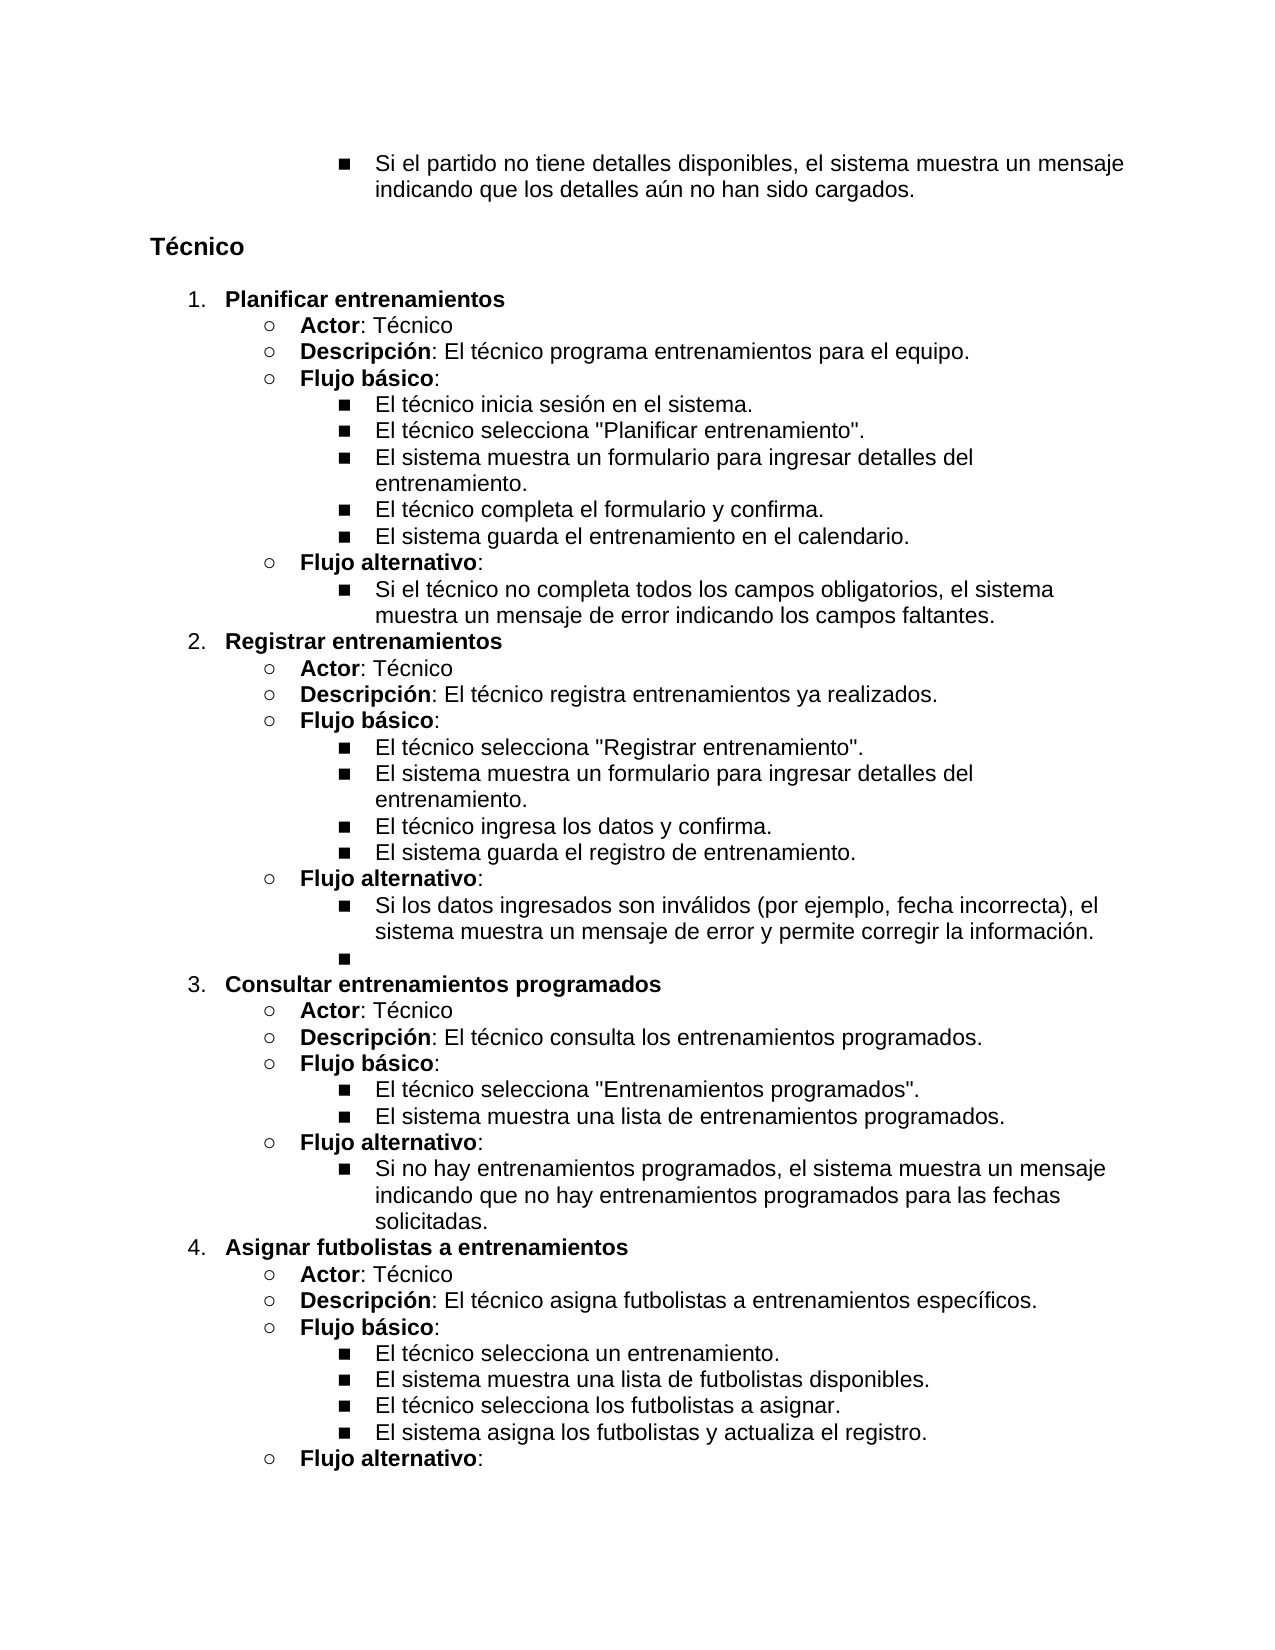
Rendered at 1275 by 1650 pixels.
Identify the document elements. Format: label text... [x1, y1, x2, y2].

list El sistema muestra un formulario para ingresar detalles del entrenamiento. [337, 760, 1125, 813]
list Si los datos ingresados son inválidos (por ejemplo, fecha incorrecta), el sistema muestra un mensaje de error y permite corregir la información. [337, 892, 1125, 944]
list Actor: Técnico [262, 312, 1125, 338]
list El sistema asigna los futbolistas y actualiza el registro. [337, 1419, 1125, 1445]
list Si el partido no tiene detalles disponibles, el sistema muestra un mensaje indicando que los detalles aún no han sido cargados. [337, 150, 1125, 203]
list Actor: Técnico [262, 1261, 1125, 1287]
list El sistema guarda el registro de entrenamiento. [337, 839, 1125, 865]
list El sistema muestra una lista de futbolistas disponibles. [337, 1366, 1125, 1392]
list Asignar futbolistas a entrenamientos [187, 1234, 1125, 1261]
list El técnico completa el formulario y confirma. [337, 496, 1125, 523]
list Flujo básico: [262, 365, 1125, 391]
list Si no hay entrenamientos programados, el sistema muestra un mensaje indicando que no hay entrenamientos programados para las fechas solicitadas. [337, 1155, 1125, 1234]
list Descripción: El técnico consulta los entrenamientos programados. [262, 1023, 1125, 1050]
list El técnico ingresa los datos y confirma. [337, 813, 1125, 839]
list Flujo alternativo: [262, 1445, 1125, 1472]
list Flujo básico: [262, 1050, 1125, 1076]
list Flujo alternativo: [262, 1129, 1125, 1155]
list Si el técnico no completa todos los campos obligatorios, el sistema muestra un mensaje de error indicando los campos faltantes. [337, 576, 1125, 628]
list El técnico selecciona "Registrar entrenamiento". [337, 734, 1125, 760]
list El técnico selecciona "Planificar entrenamiento". [337, 417, 1125, 444]
list El técnico selecciona los futbolistas a asignar. [337, 1392, 1125, 1419]
list El técnico selecciona "Entrenamientos programados". [337, 1076, 1125, 1103]
list Flujo alternativo: [262, 865, 1125, 892]
list El sistema muestra una lista de entrenamientos programados. [337, 1103, 1125, 1129]
list Descripción: El técnico asigna futbolistas a entrenamientos específicos. [262, 1287, 1125, 1313]
list Planificar entrenamientos [187, 286, 1125, 312]
list El sistema muestra un formulario para ingresar detalles del entrenamiento. [337, 444, 1125, 496]
list Flujo alternativo: [262, 549, 1125, 576]
list El técnico selecciona un entrenamiento. [337, 1340, 1125, 1366]
list Descripción: El técnico registra entrenamientos ya realizados. [262, 681, 1125, 707]
list Actor: Técnico [262, 654, 1125, 681]
list El sistema guarda el entrenamiento en el calendario. [337, 523, 1125, 549]
list Flujo básico: [262, 1313, 1125, 1340]
list Registrar entrenamientos [187, 628, 1125, 654]
subtitle Técnico [150, 232, 1125, 261]
list Flujo básico: [262, 707, 1125, 734]
list Consultar entrenamientos programados [187, 971, 1125, 997]
list Descripción: El técnico programa entrenamientos para el equipo. [262, 338, 1125, 365]
list Actor: Técnico [262, 997, 1125, 1023]
list El técnico inicia sesión en el sistema. [337, 391, 1125, 417]
